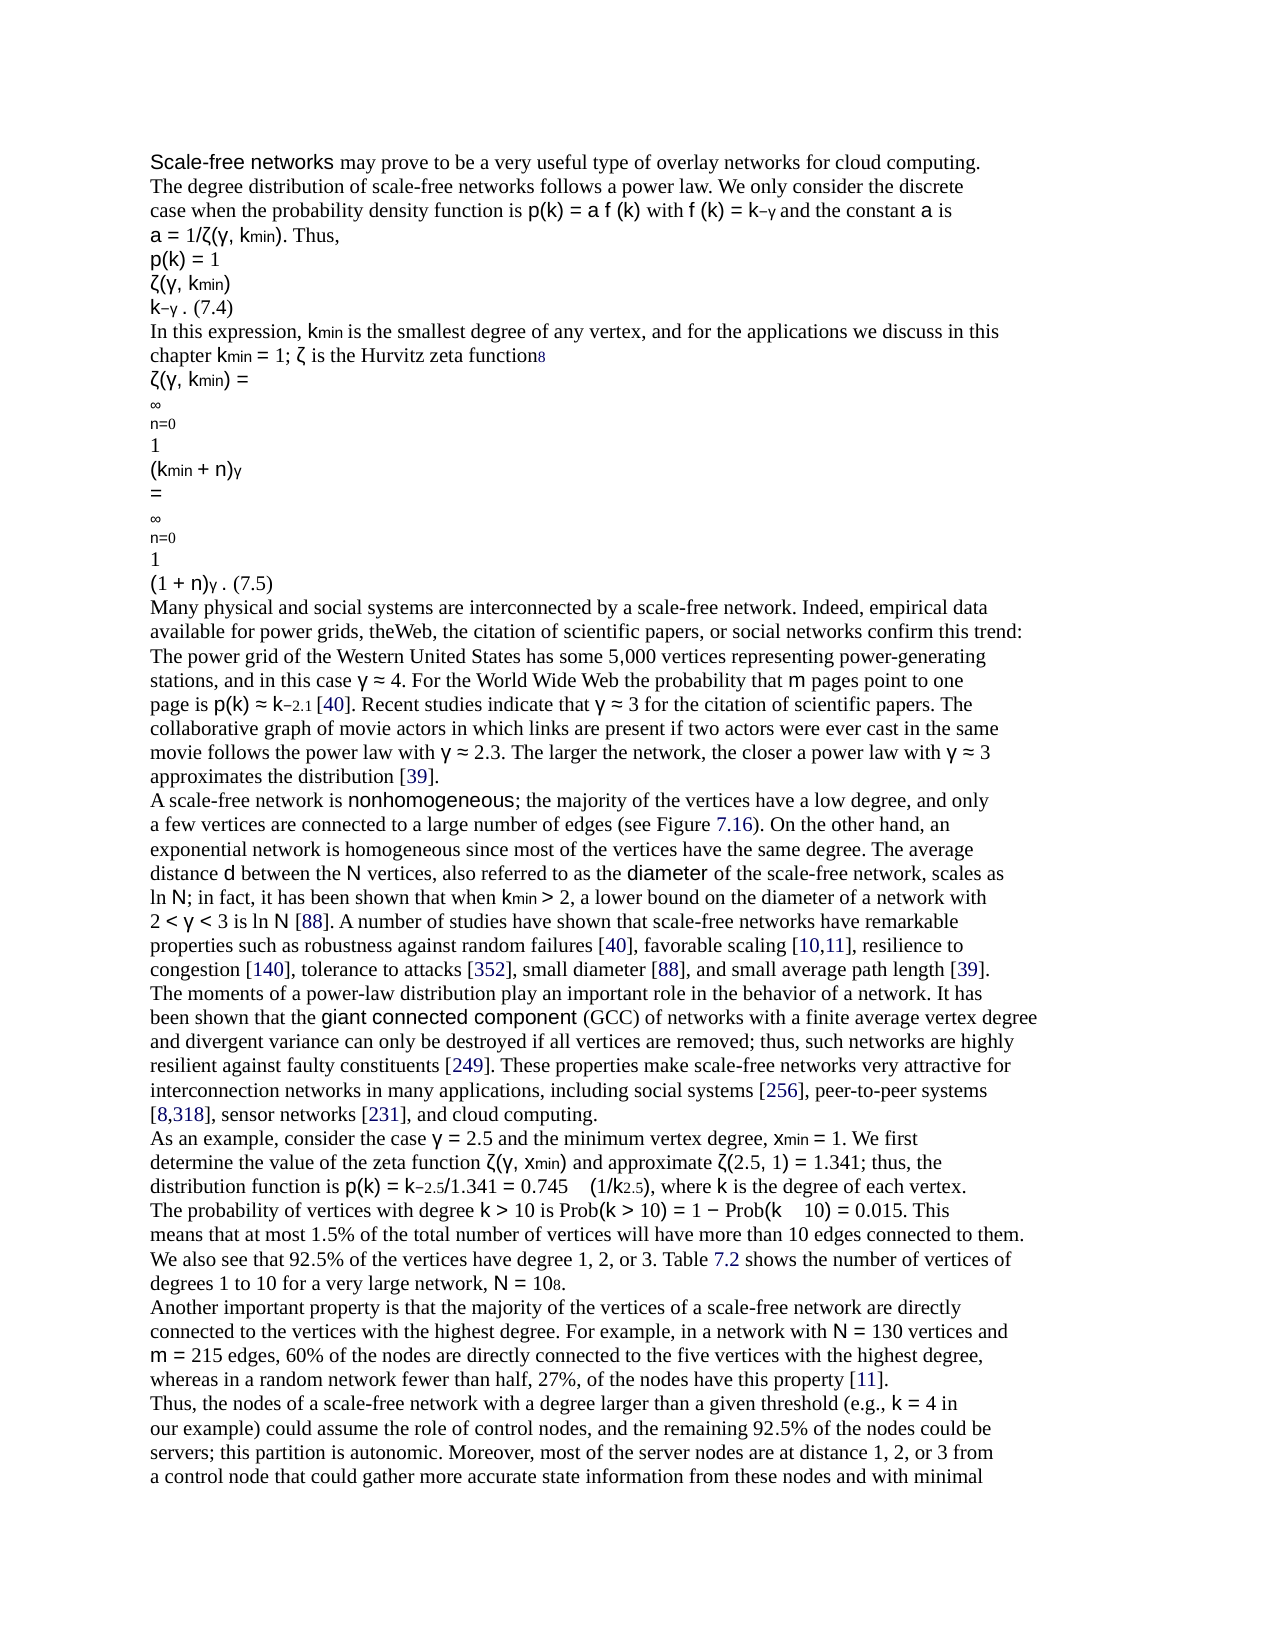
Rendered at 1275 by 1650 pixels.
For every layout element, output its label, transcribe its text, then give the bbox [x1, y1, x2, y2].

text (1 + n)γ . (7.5) [150, 571, 1125, 595]
text page is p(k) ≈ k−2.1 [40]. Recent studies indicate that γ ≈ 3 for the citation of scientific papers. The [150, 692, 1125, 716]
text ζ(γ, kmin) [150, 271, 1125, 295]
text (kmin + n)γ [150, 457, 1125, 481]
text The moments of a power-law distribution play an important role in the behavior of a network. It has [150, 981, 1125, 1005]
text n=0 [150, 415, 1125, 433]
text chapter kmin = 1; ζ is the Hurvitz zeta function8 [150, 343, 1125, 367]
text our example) could assume the role of control nodes, and the remaining 92.5% of the nodes could be [150, 1415, 1125, 1439]
text distribution function is p(k) = k−2.5/1.341 = 0.745 (1/k2.5), where k is the degree of each vertex. [150, 1174, 1125, 1198]
text and divergent variance can only be destroyed if all vertices are removed; thus, such networks are highly [150, 1029, 1125, 1053]
text 2 < γ < 3 is ln N [88]. A number of studies have shown that scale-free networks have remarkable [150, 909, 1125, 933]
text k−γ . (7.4) [150, 295, 1125, 319]
text approximates the distribution [39]. [150, 764, 1125, 788]
text case when the probability density function is p(k) = a f (k) with f (k) = k−γ and the constant a is [150, 198, 1125, 222]
text Another important property is that the majority of the vertices of a scale-free network are directly [150, 1295, 1125, 1319]
text Scale-free networks may prove to be a very useful type of overlay networks for cloud computing. [150, 150, 1125, 174]
text The power grid of the Western United States has some 5,000 vertices representing power-generating [150, 643, 1125, 668]
text = [150, 481, 1125, 505]
text connected to the vertices with the highest degree. For example, in a network with N = 130 vertices and [150, 1319, 1125, 1343]
text a control node that could gather more accurate state information from these nodes and with minimal [150, 1464, 1125, 1488]
text properties such as robustness against random failures [40], favorable scaling [10,11], resilience to [150, 933, 1125, 957]
text A scale-free network is nonhomogeneous; the majority of the vertices have a low degree, and only [150, 788, 1125, 812]
text resilient against faulty constituents [249]. These properties make scale-free networks very attractive for interconnection networks in many applications, including social systems [256], peer-to-peer systems [150, 1053, 1125, 1102]
text m = 215 edges, 60% of the nodes are directly connected to the five vertices with the highest degree, [150, 1343, 1125, 1367]
text collaborative graph of movie actors in which links are present if two actors were ever cast in the same [150, 716, 1125, 740]
text congestion [140], tolerance to attacks [352], small diameter [88], and small average path length [39]. [150, 957, 1125, 981]
text degrees 1 to 10 for a very large network, N = 108. [150, 1271, 1125, 1295]
text stations, and in this case γ ≈ 4. For the World Wide Web the probability that m pages point to one [150, 668, 1125, 692]
text n=0 [150, 529, 1125, 547]
text 1 [150, 547, 1125, 571]
text distance d between the N vertices, also referred to as the diameter of the scale-free network, scales as [150, 861, 1125, 885]
text servers; this partition is autonomic. Moreover, most of the server nodes are at distance 1, 2, or 3 from [150, 1439, 1125, 1464]
text exponential network is homogeneous since most of the vertices have the same degree. The average [150, 836, 1125, 861]
text As an example, consider the case γ = 2.5 and the minimum vertex degree, xmin = 1. We first [150, 1126, 1125, 1150]
text whereas in a random network fewer than half, 27%, of the nodes have this property [11]. [150, 1367, 1125, 1391]
text The degree distribution of scale-free networks follows a power law. We only consider the discrete [150, 174, 1125, 198]
text ln N; in fact, it has been shown that when kmin > 2, a lower bound on the diameter of a network with [150, 885, 1125, 909]
text been shown that the giant connected component (GCC) of networks with a finite average vertex degree [150, 1005, 1125, 1029]
text The probability of vertices with degree k > 10 is Prob(k > 10) = 1 − Prob(k 10) = 0.015. This [150, 1198, 1125, 1222]
text means that at most 1.5% of the total number of vertices will have more than 10 edges connected to them. [150, 1222, 1125, 1246]
text ∞ [150, 505, 1125, 529]
text Thus, the nodes of a scale-free network with a degree larger than a given threshold (e.g., k = 4 in [150, 1391, 1125, 1415]
text Many physical and social systems are interconnected by a scale-free network. Indeed, empirical data [150, 595, 1125, 619]
text p(k) = 1 [150, 247, 1125, 271]
text movie follows the power law with γ ≈ 2.3. The larger the network, the closer a power law with γ ≈ 3 [150, 740, 1125, 764]
text We also see that 92.5% of the vertices have degree 1, 2, or 3. Table 7.2 shows the number of vertices of [150, 1246, 1125, 1271]
text [8,318], sensor networks [231], and cloud computing. [150, 1102, 1125, 1126]
text In this expression, kmin is the smallest degree of any vertex, and for the applications we discuss in this [150, 319, 1125, 343]
text ζ(γ, kmin) = [150, 367, 1125, 391]
text determine the value of the zeta function ζ(γ, xmin) and approximate ζ(2.5, 1) = 1.341; thus, the [150, 1150, 1125, 1174]
text 1 [150, 433, 1125, 457]
text available for power grids, theWeb, the citation of scientific papers, or social networks confirm this trend: [150, 619, 1125, 643]
text a few vertices are connected to a large number of edges (see Figure 7.16). On the other hand, an [150, 812, 1125, 836]
text a = 1/ζ(γ, kmin). Thus, [150, 222, 1125, 247]
text ∞ [150, 391, 1125, 415]
